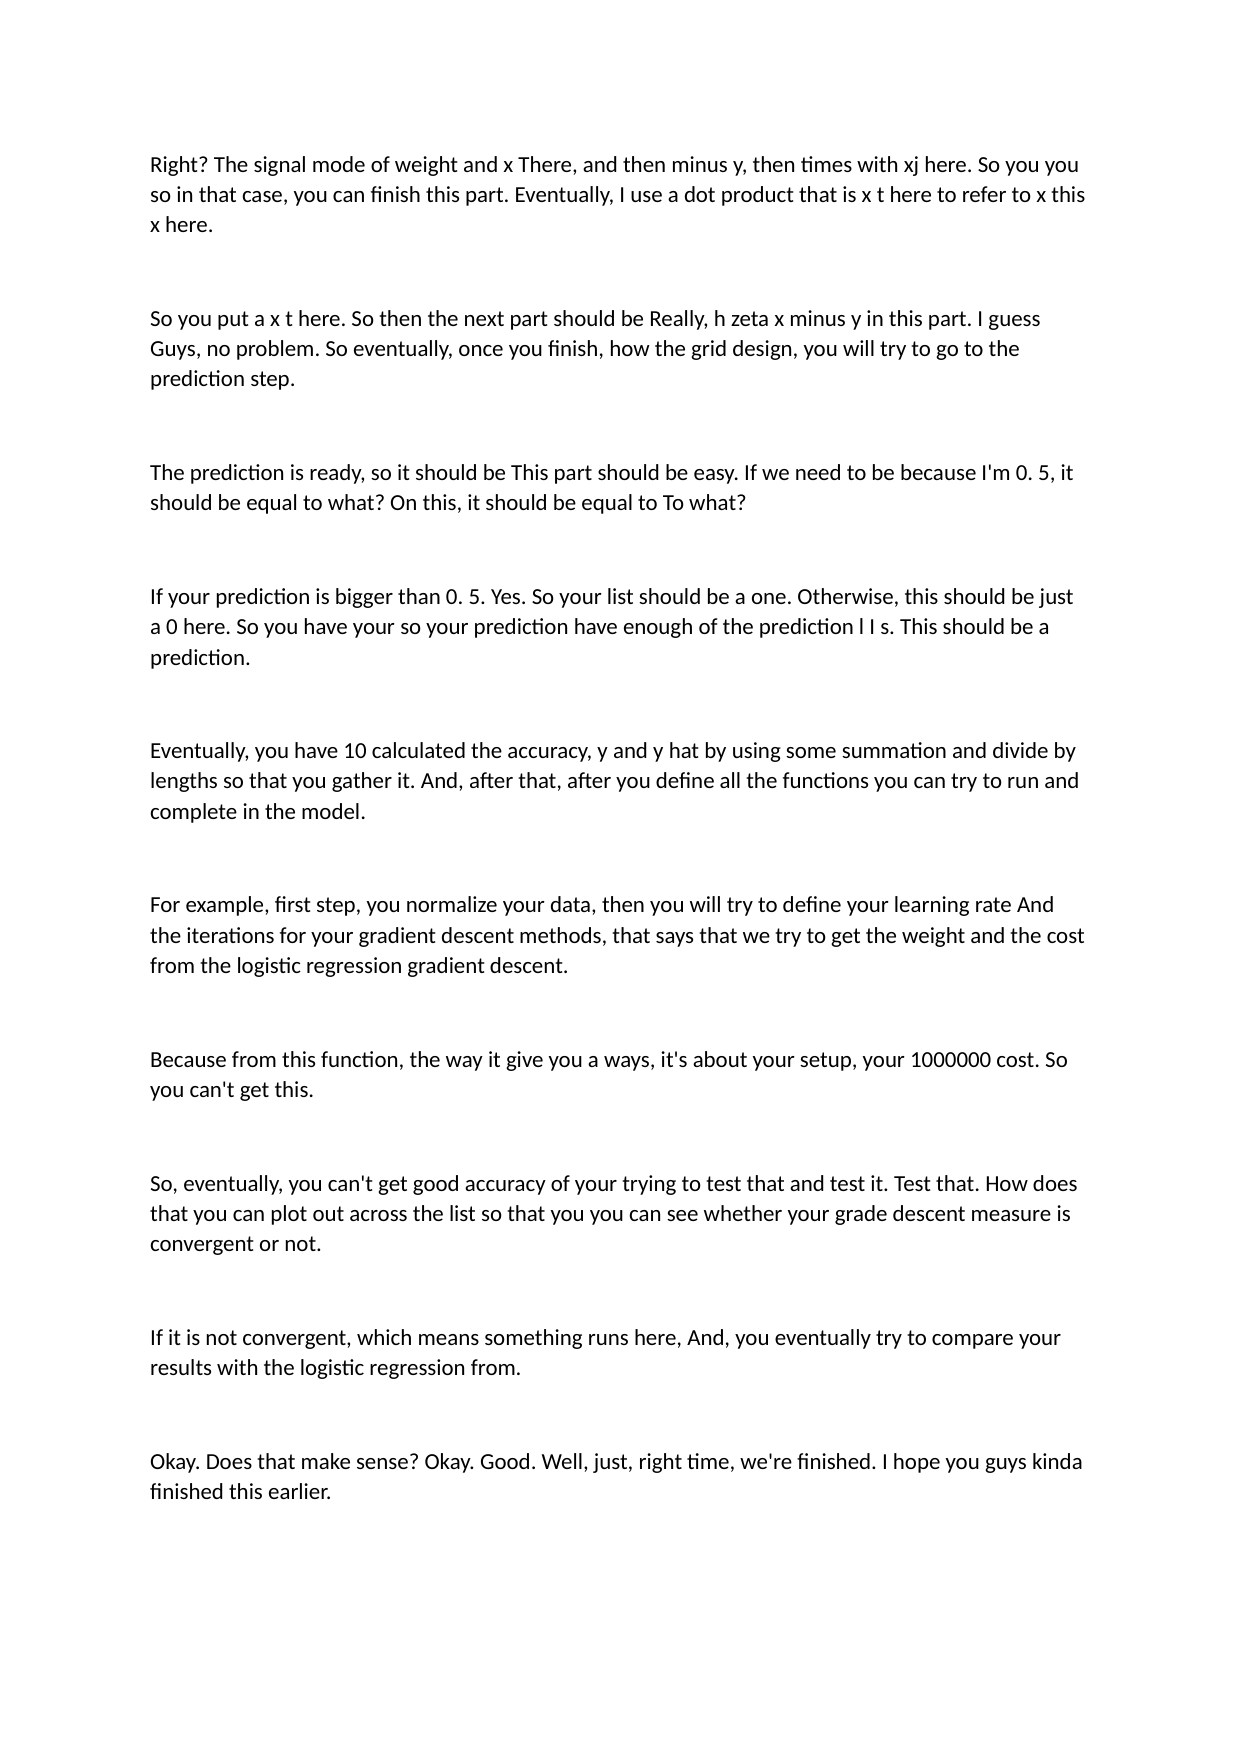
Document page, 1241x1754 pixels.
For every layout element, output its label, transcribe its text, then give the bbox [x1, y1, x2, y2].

text Right? The signal mode of weight and x There, and then minus y, then times with xj here. So you you so in that case, you can finish this part. Eventually, I use a dot product that is x t here to refer to x this x here. [150, 150, 1090, 238]
text So, eventually, you can't get good accuracy of your trying to test that and test it. Test that. How does that you can plot out across the list so that you you can see whether your grade descent measure is convergent or not. [150, 1169, 1090, 1257]
text For example, first step, you normalize your data, then you will try to define your learning rate And the iterations for your gradient descent methods, that says that we try to get the weight and the cost from the logistic regression gradient descent. [150, 891, 1090, 979]
text The prediction is ready, so it should be This part should be easy. If we need to be because I'm 0. 5, it should be equal to what? On this, it should be equal to To what? [150, 458, 1090, 517]
text Eventually, you have 10 calculated the accuracy, y and y hat by using some summation and divide by lengths so that you gather it. And, after that, after you define all the functions you can try to run and complete in the model. [150, 736, 1090, 825]
text So you put a x t here. So then the next part should be Really, h zeta x minus y in this part. I guess Guys, no problem. So eventually, once you finish, how the grid design, you will try to go to the prediction step. [150, 304, 1090, 393]
text If it is not convergent, which means something runs here, And, you eventually try to compare your results with the logistic regression from. [150, 1323, 1090, 1381]
text Okay. Does that make sense? Okay. Good. Well, just, right time, we're finished. I hope you guys kinda finished this earlier. [150, 1447, 1090, 1505]
text If your prediction is bigger than 0. 5. Yes. So your list should be a one. Otherwise, this should be just a 0 here. So you have your so your prediction have enough of the prediction l I s. This should be a prediction. [150, 582, 1090, 671]
text Because from this function, the way it give you a ways, it's about your setup, your 1000000 cost. So you can't get this. [150, 1045, 1090, 1103]
